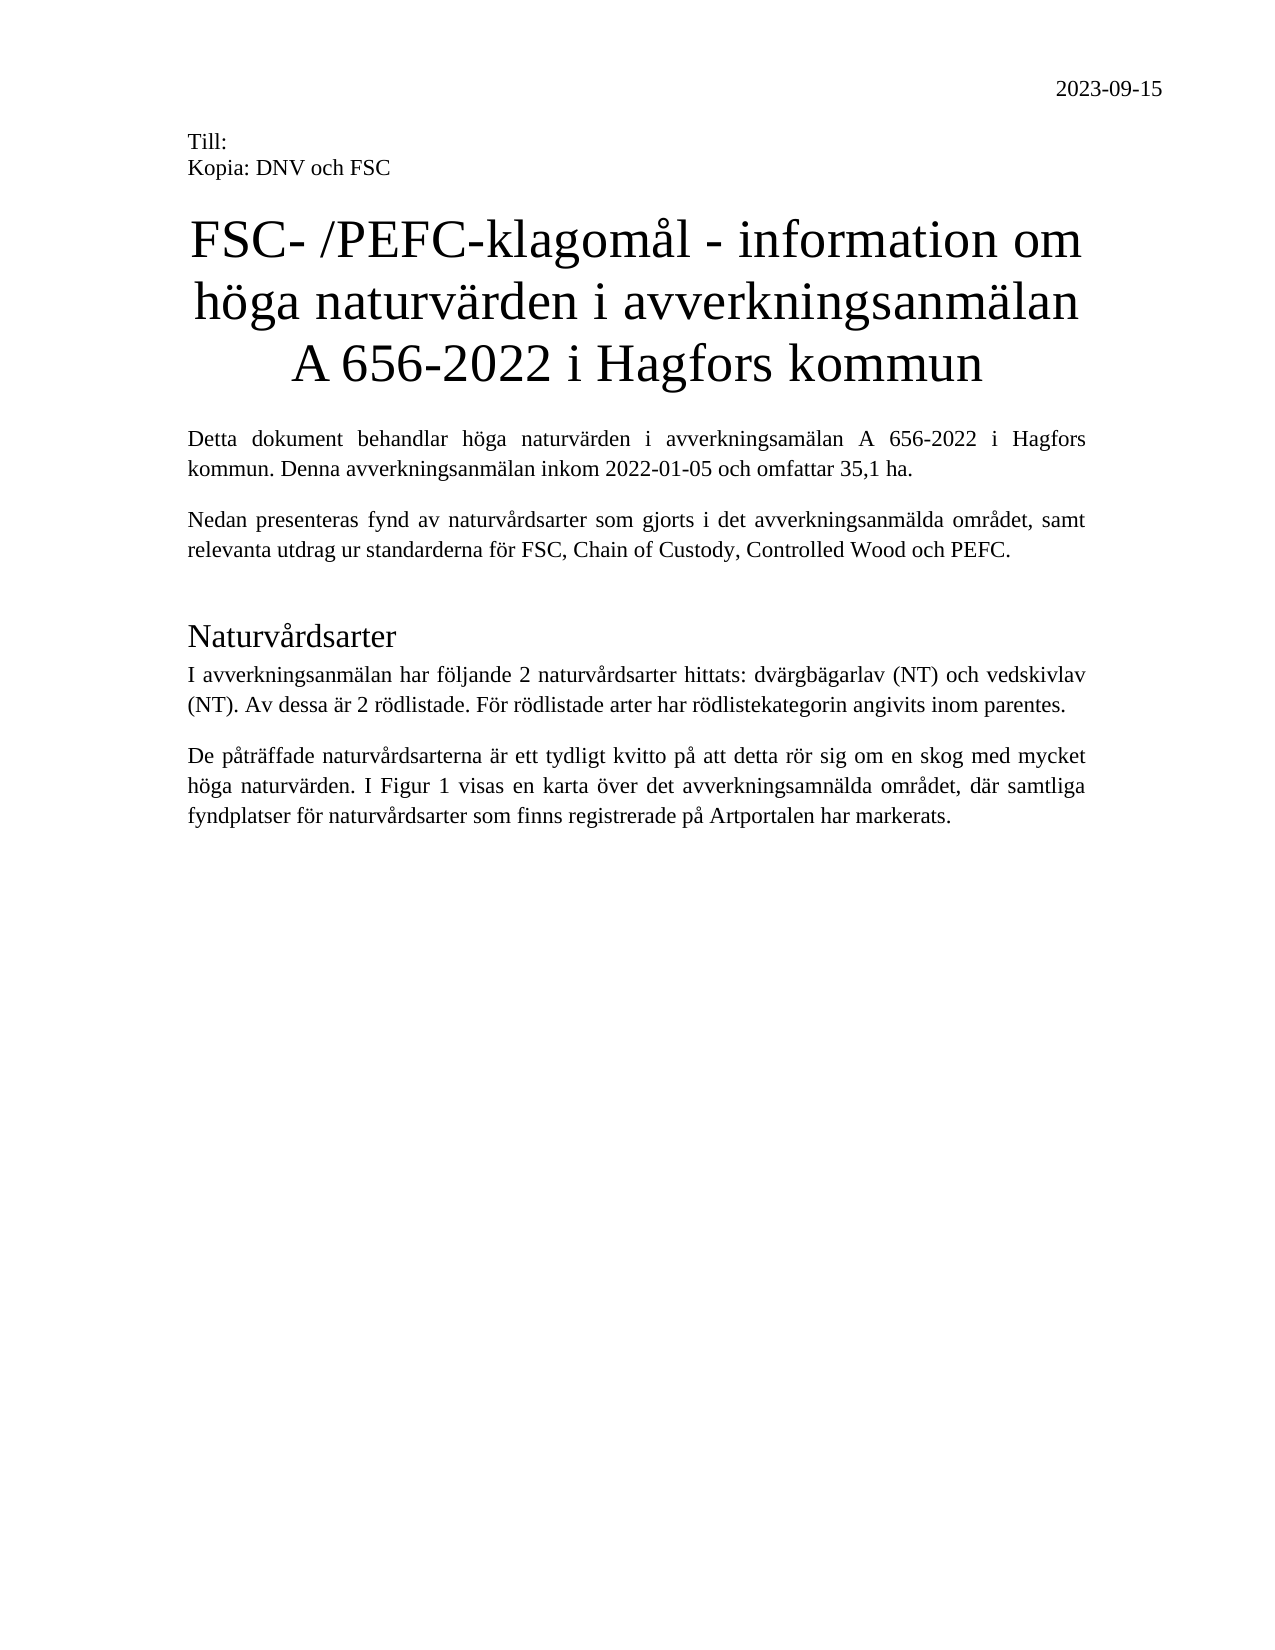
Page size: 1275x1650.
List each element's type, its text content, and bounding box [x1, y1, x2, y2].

text Nedan presenteras fynd av naturvårdsarter som gjorts i det avverkningsanmälda området, samt relevanta utdrag ur standarderna för FSC, Chain of Custody, Controlled Wood och PEFC. [187, 506, 1087, 563]
text Detta dokument behandlar höga naturvärden i avverkningsamälan A 656-2022 i Hagfors kommun. Denna avverkningsanmälan inkom 2022-01-05 och omfattar 35,1 ha. [187, 425, 1087, 481]
subtitle Naturvårdsarter [187, 617, 1087, 655]
text I avverkningsanmälan har följande 2 naturvårdsarter hittats: dvärgbägarlav (NT) och vedskivlav (NT). Av dessa är 2 rödlistade. För rödlistade arter har rödlistekategorin angivits inom parentes. [187, 661, 1087, 717]
title FSC- /PEFC-klagomål - information om höga naturvärden i avverkningsanmälan A 656-2022 i Hagfors kommun [187, 207, 1087, 394]
text De påträffade naturvårdsarterna är ett tydligt kvitto på att detta rör sig om en skog med mycket höga naturvärden. I Figur 1 visas en karta över det avverkningsamnälda området, där samtliga fyndplatser för naturvårdsarter som finns registrerade på Artportalen har markerats. [187, 742, 1087, 829]
